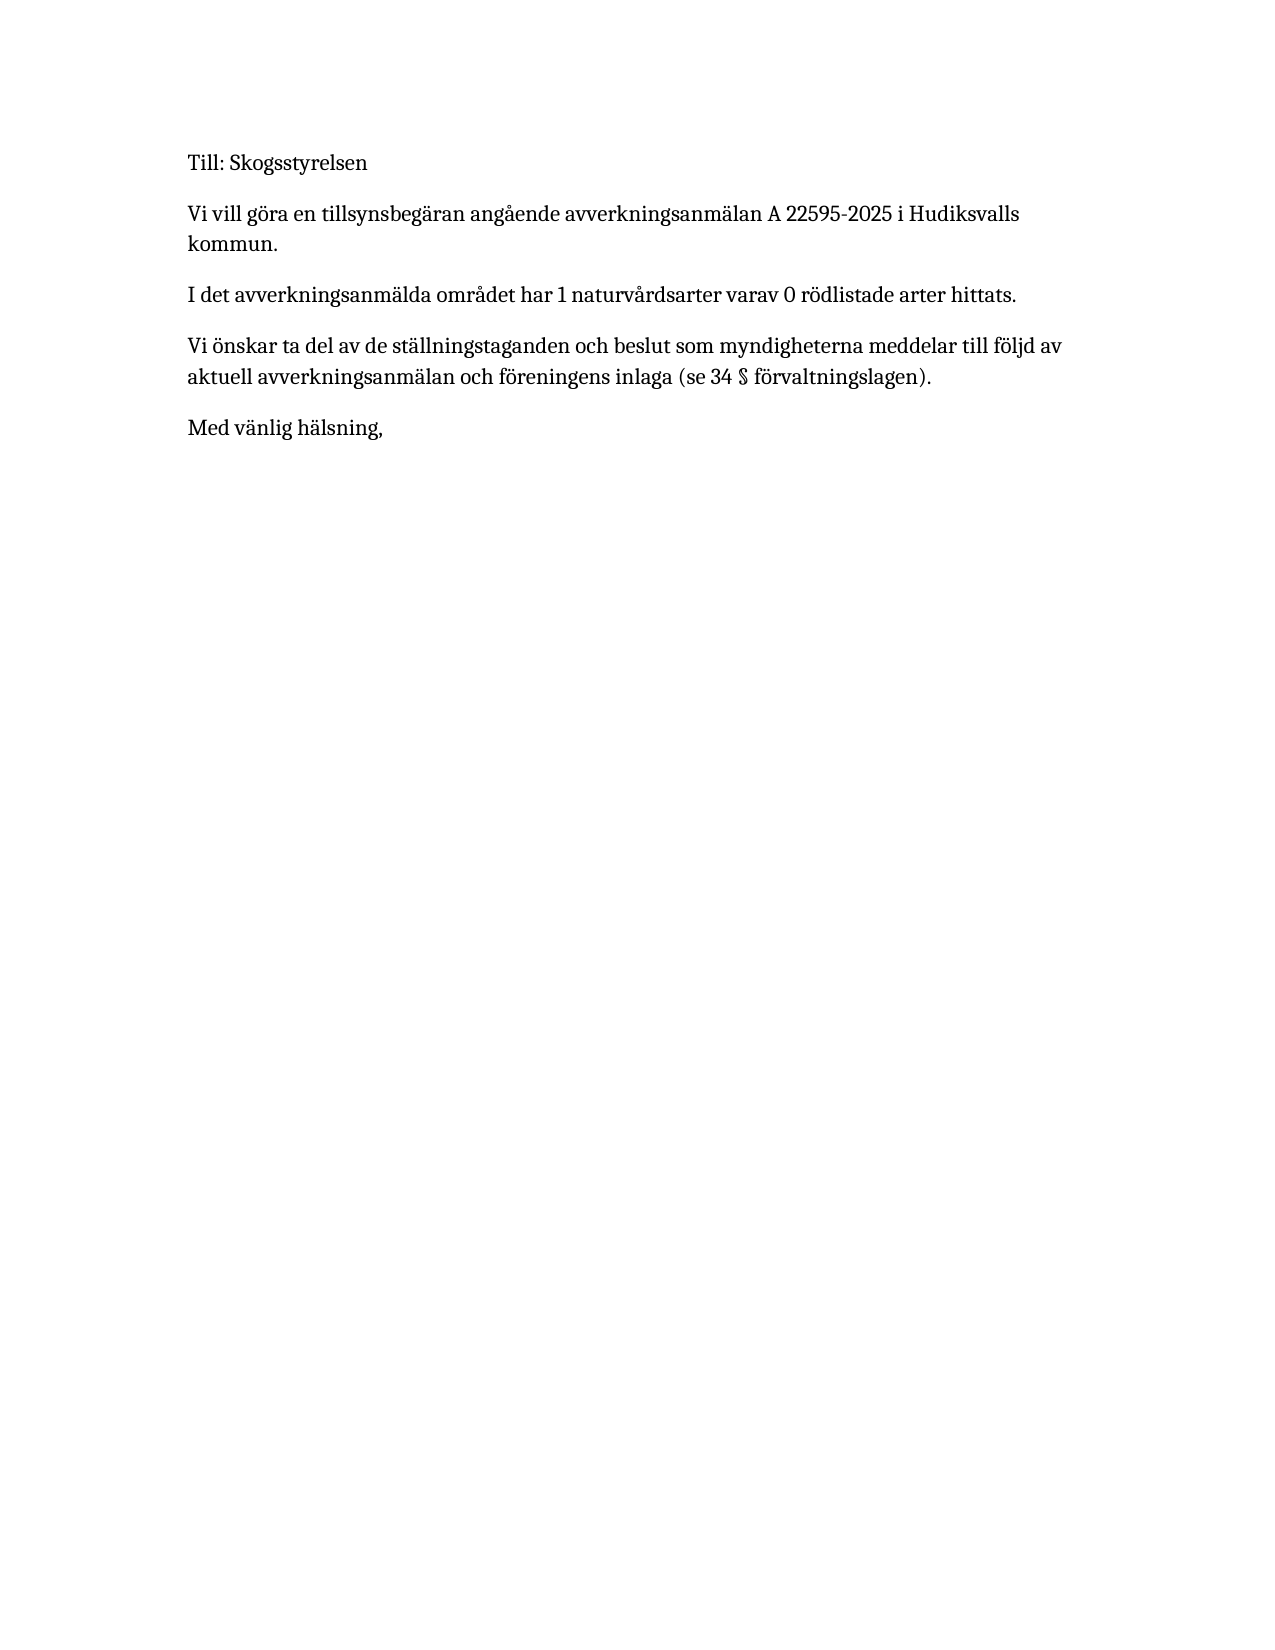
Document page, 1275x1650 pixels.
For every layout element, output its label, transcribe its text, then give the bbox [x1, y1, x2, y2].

text Vi vill göra en tillsynsbegäran angående avverkningsanmälan A 22595-2025 i Hudiksvalls kommun. [187, 201, 1087, 258]
text Med vänlig hälsning, [187, 414, 1087, 471]
text I det avverkningsanmälda området har 1 naturvårdsarter varav 0 rödlistade arter hittats. [187, 282, 1087, 309]
text Till: Skogsstyrelsen [187, 150, 1087, 176]
text Vi önskar ta del av de ställningstaganden och beslut som myndigheterna meddelar till följd av aktuell avverkningsanmälan och föreningens inlaga (se 34 § förvaltningslagen). [187, 333, 1087, 390]
